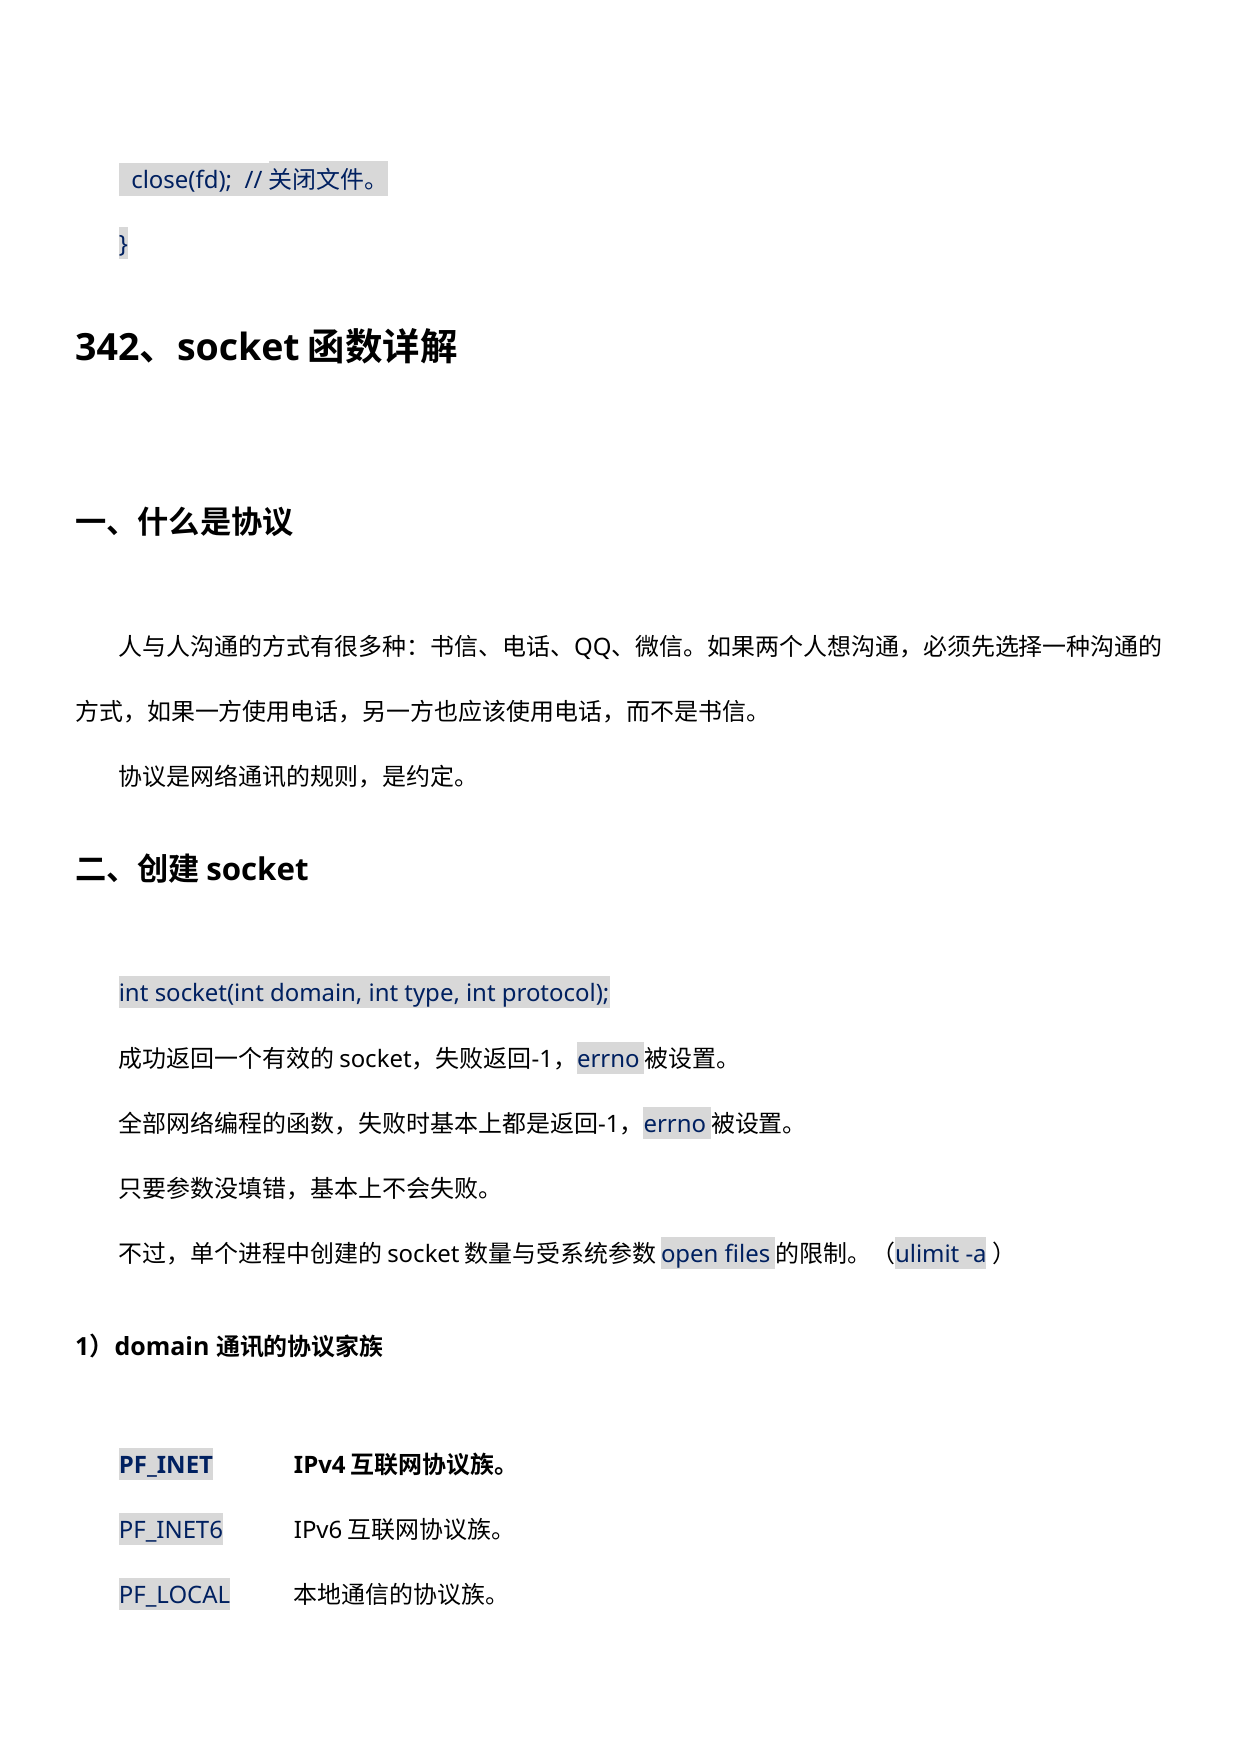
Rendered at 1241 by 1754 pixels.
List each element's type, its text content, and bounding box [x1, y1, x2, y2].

text 成功返回一个有效的socket，失败返回-1，errno被设置。 [75, 1024, 1165, 1089]
text PF_LOCAL 本地通信的协议族。 [75, 1560, 1165, 1625]
text int socket(int domain, int type, int protocol); [75, 959, 1165, 1024]
text 不过，单个进程中创建的socket数量与受系统参数open files的限制。（ulimit -a ） [75, 1219, 1165, 1284]
subtitle 一、什么是协议 [75, 487, 1165, 552]
text 只要参数没填错，基本上不会失败。 [75, 1154, 1165, 1219]
text PF_INET6 IPv6互联网协议族。 [75, 1495, 1165, 1560]
text 协议是网络通讯的规则，是约定。 [75, 742, 1165, 807]
text close(fd); // 关闭文件。 [119, 146, 1165, 211]
subtitle 342、socket函数详解 [75, 311, 1165, 376]
text PF_INET IPv4互联网协议族。 [75, 1430, 1165, 1495]
text 人与人沟通的方式有很多种：书信、电话、QQ、微信。如果两个人想沟通，必须先选择一种沟通的方式，如果一方使用电话，另一方也应该使用电话，而不是书信。 [75, 612, 1165, 742]
subtitle 二、创建socket [75, 834, 1165, 899]
text 全部网络编程的函数，失败时基本上都是返回-1，errno被设置。 [75, 1089, 1165, 1154]
text } [119, 211, 1165, 276]
subtitle 1）domain 通讯的协议家族 [75, 1312, 1165, 1377]
